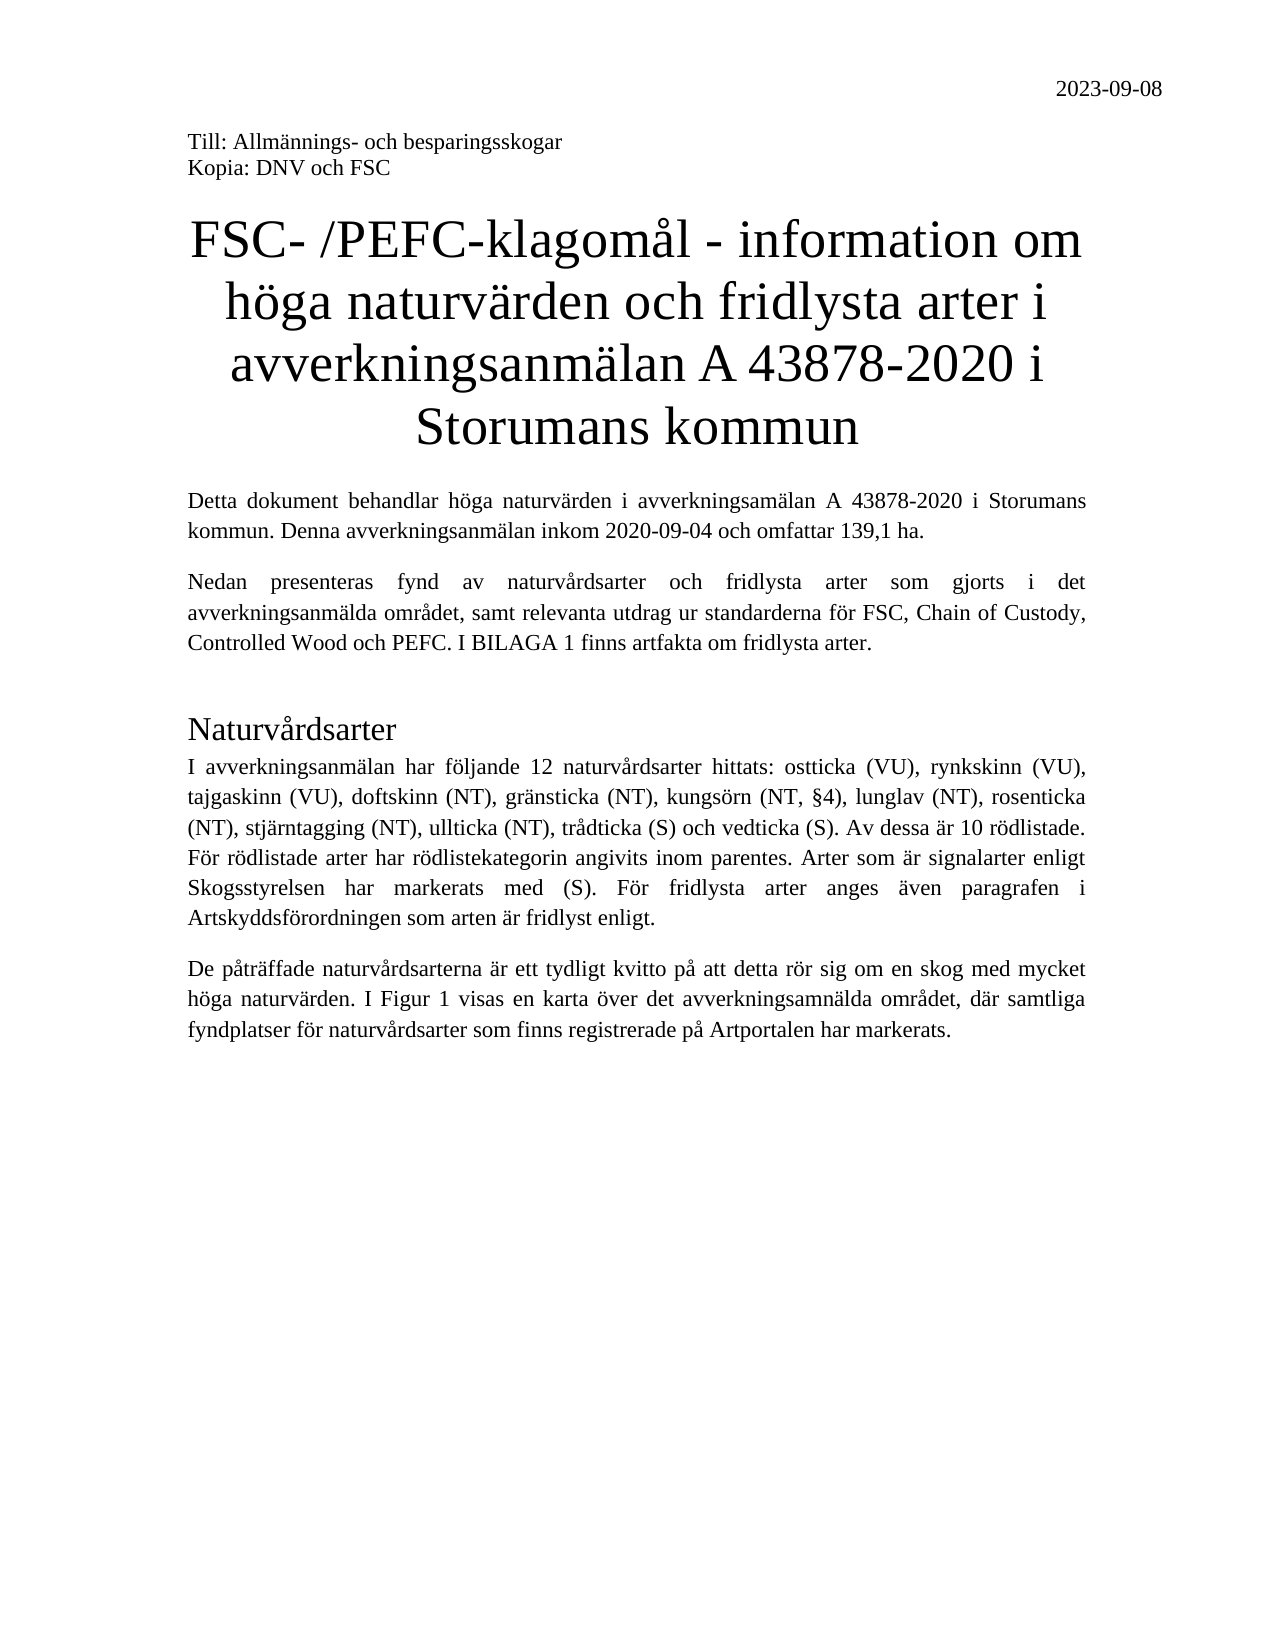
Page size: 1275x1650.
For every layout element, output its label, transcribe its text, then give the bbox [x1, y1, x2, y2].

text Detta dokument behandlar höga naturvärden i avverkningsamälan A 43878-2020 i Storumans kommun. Denna avverkningsanmälan inkom 2020-09-04 och omfattar 139,1 ha. [187, 487, 1087, 544]
text Nedan presenteras fynd av naturvårdsarter och fridlysta arter som gjorts i det avverkningsanmälda området, samt relevanta utdrag ur standarderna för FSC, Chain of Custody, Controlled Wood och PEFC. I BILAGA 1 finns artfakta om fridlysta arter. [187, 568, 1087, 655]
text I avverkningsanmälan har följande 12 naturvårdsarter hittats: ostticka (VU), rynkskinn (VU), tajgaskinn (VU), doftskinn (NT), gränsticka (NT), kungsörn (NT, §4), lunglav (NT), rosenticka (NT), stjärntagging (NT), ullticka (NT), trådticka (S) och vedticka (S). Av dessa är 10 rödlistade. För rödlistade arter har rödlistekategorin angivits inom parentes. Arter som är signalarter enligt Skogsstyrelsen har markerats med (S). För fridlysta arter anges även paragrafen i Artskyddsförordningen som arten är fridlyst enligt. [187, 753, 1087, 931]
text De påträffade naturvårdsarterna är ett tydligt kvitto på att detta rör sig om en skog med mycket höga naturvärden. I Figur 1 visas en karta över det avverkningsamnälda området, där samtliga fyndplatser för naturvårdsarter som finns registrerade på Artportalen har markerats. [187, 955, 1087, 1042]
title FSC- /PEFC-klagomål - information om höga naturvärden och fridlysta arter i avverkningsanmälan A 43878-2020 i Storumans kommun [187, 207, 1087, 456]
subtitle Naturvårdsarter [187, 709, 1087, 747]
